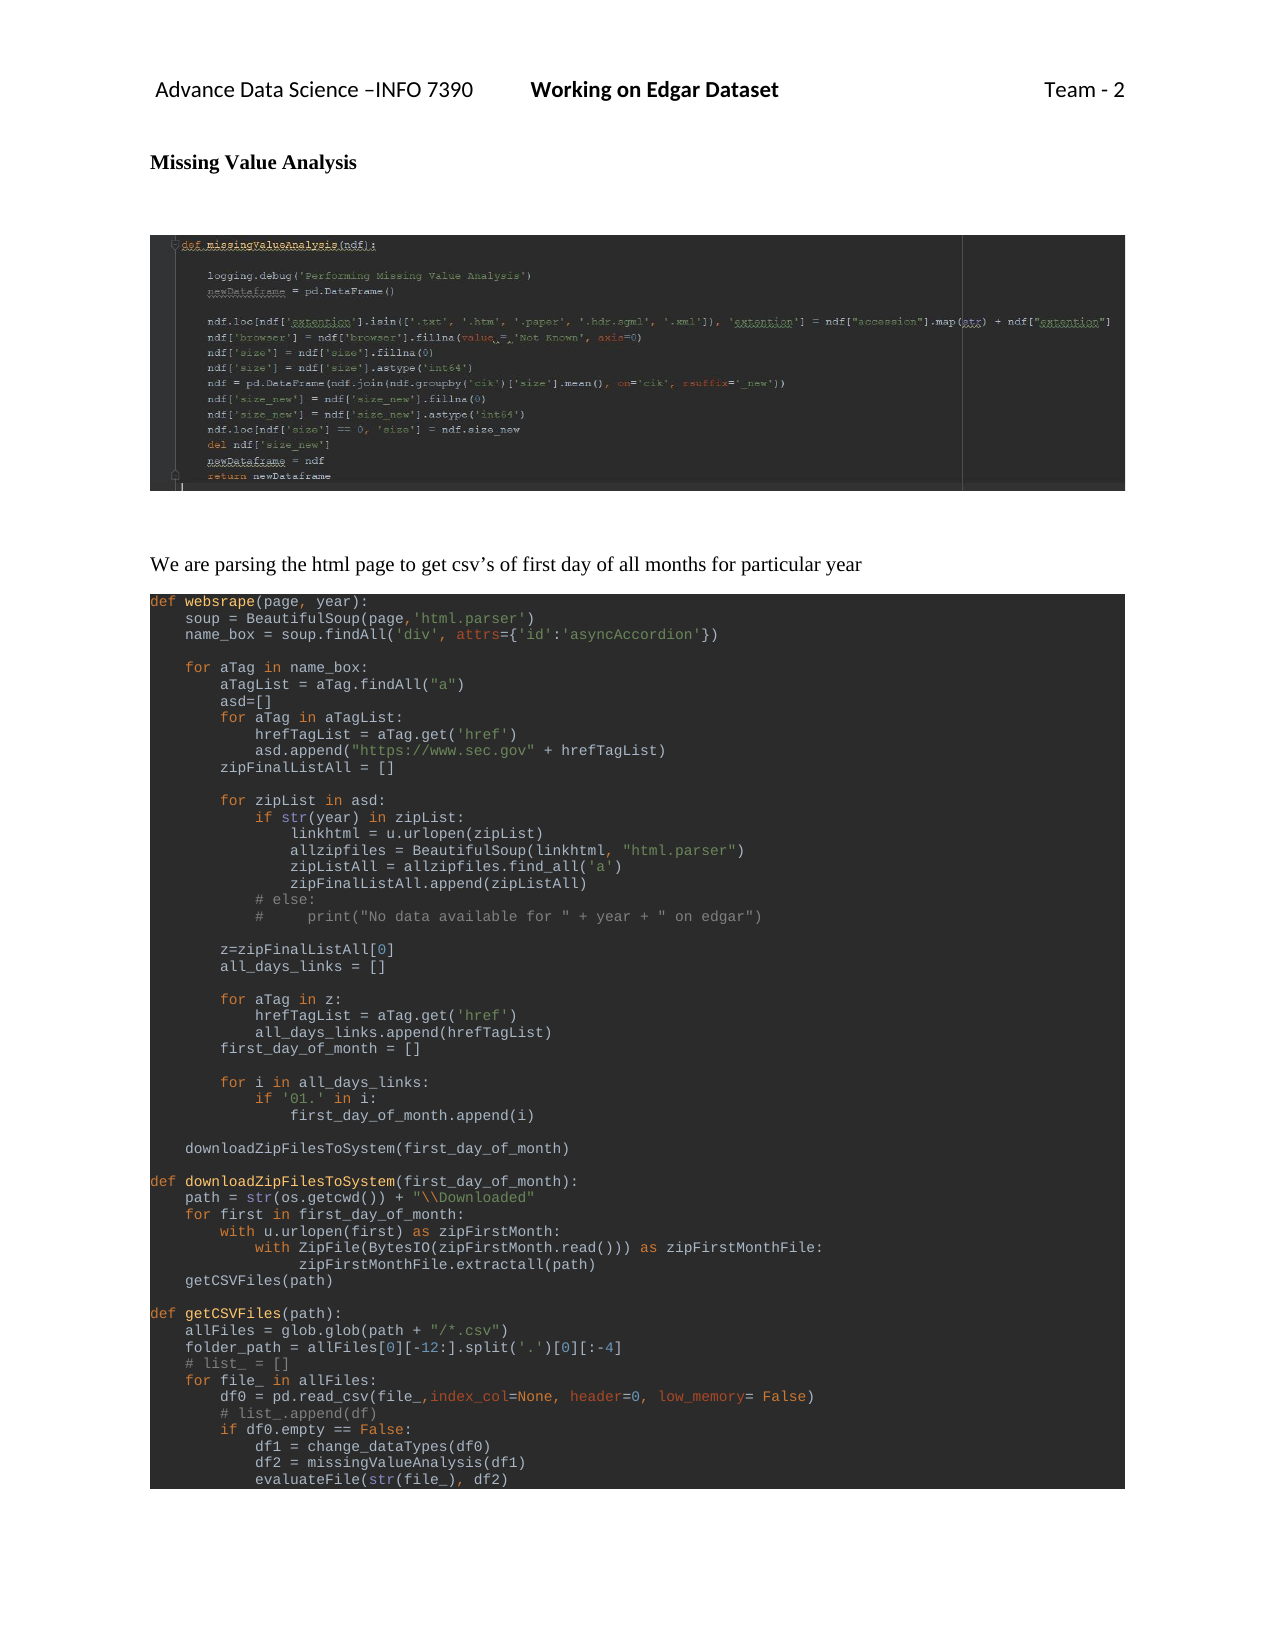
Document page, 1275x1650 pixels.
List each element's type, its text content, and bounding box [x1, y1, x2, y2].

text We are parsing the html page to get csv’s of first day of all months for particular year [150, 552, 1125, 576]
text Missing Value Analysis [150, 150, 1125, 174]
picture [150, 235, 1125, 491]
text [150, 594, 1125, 1489]
